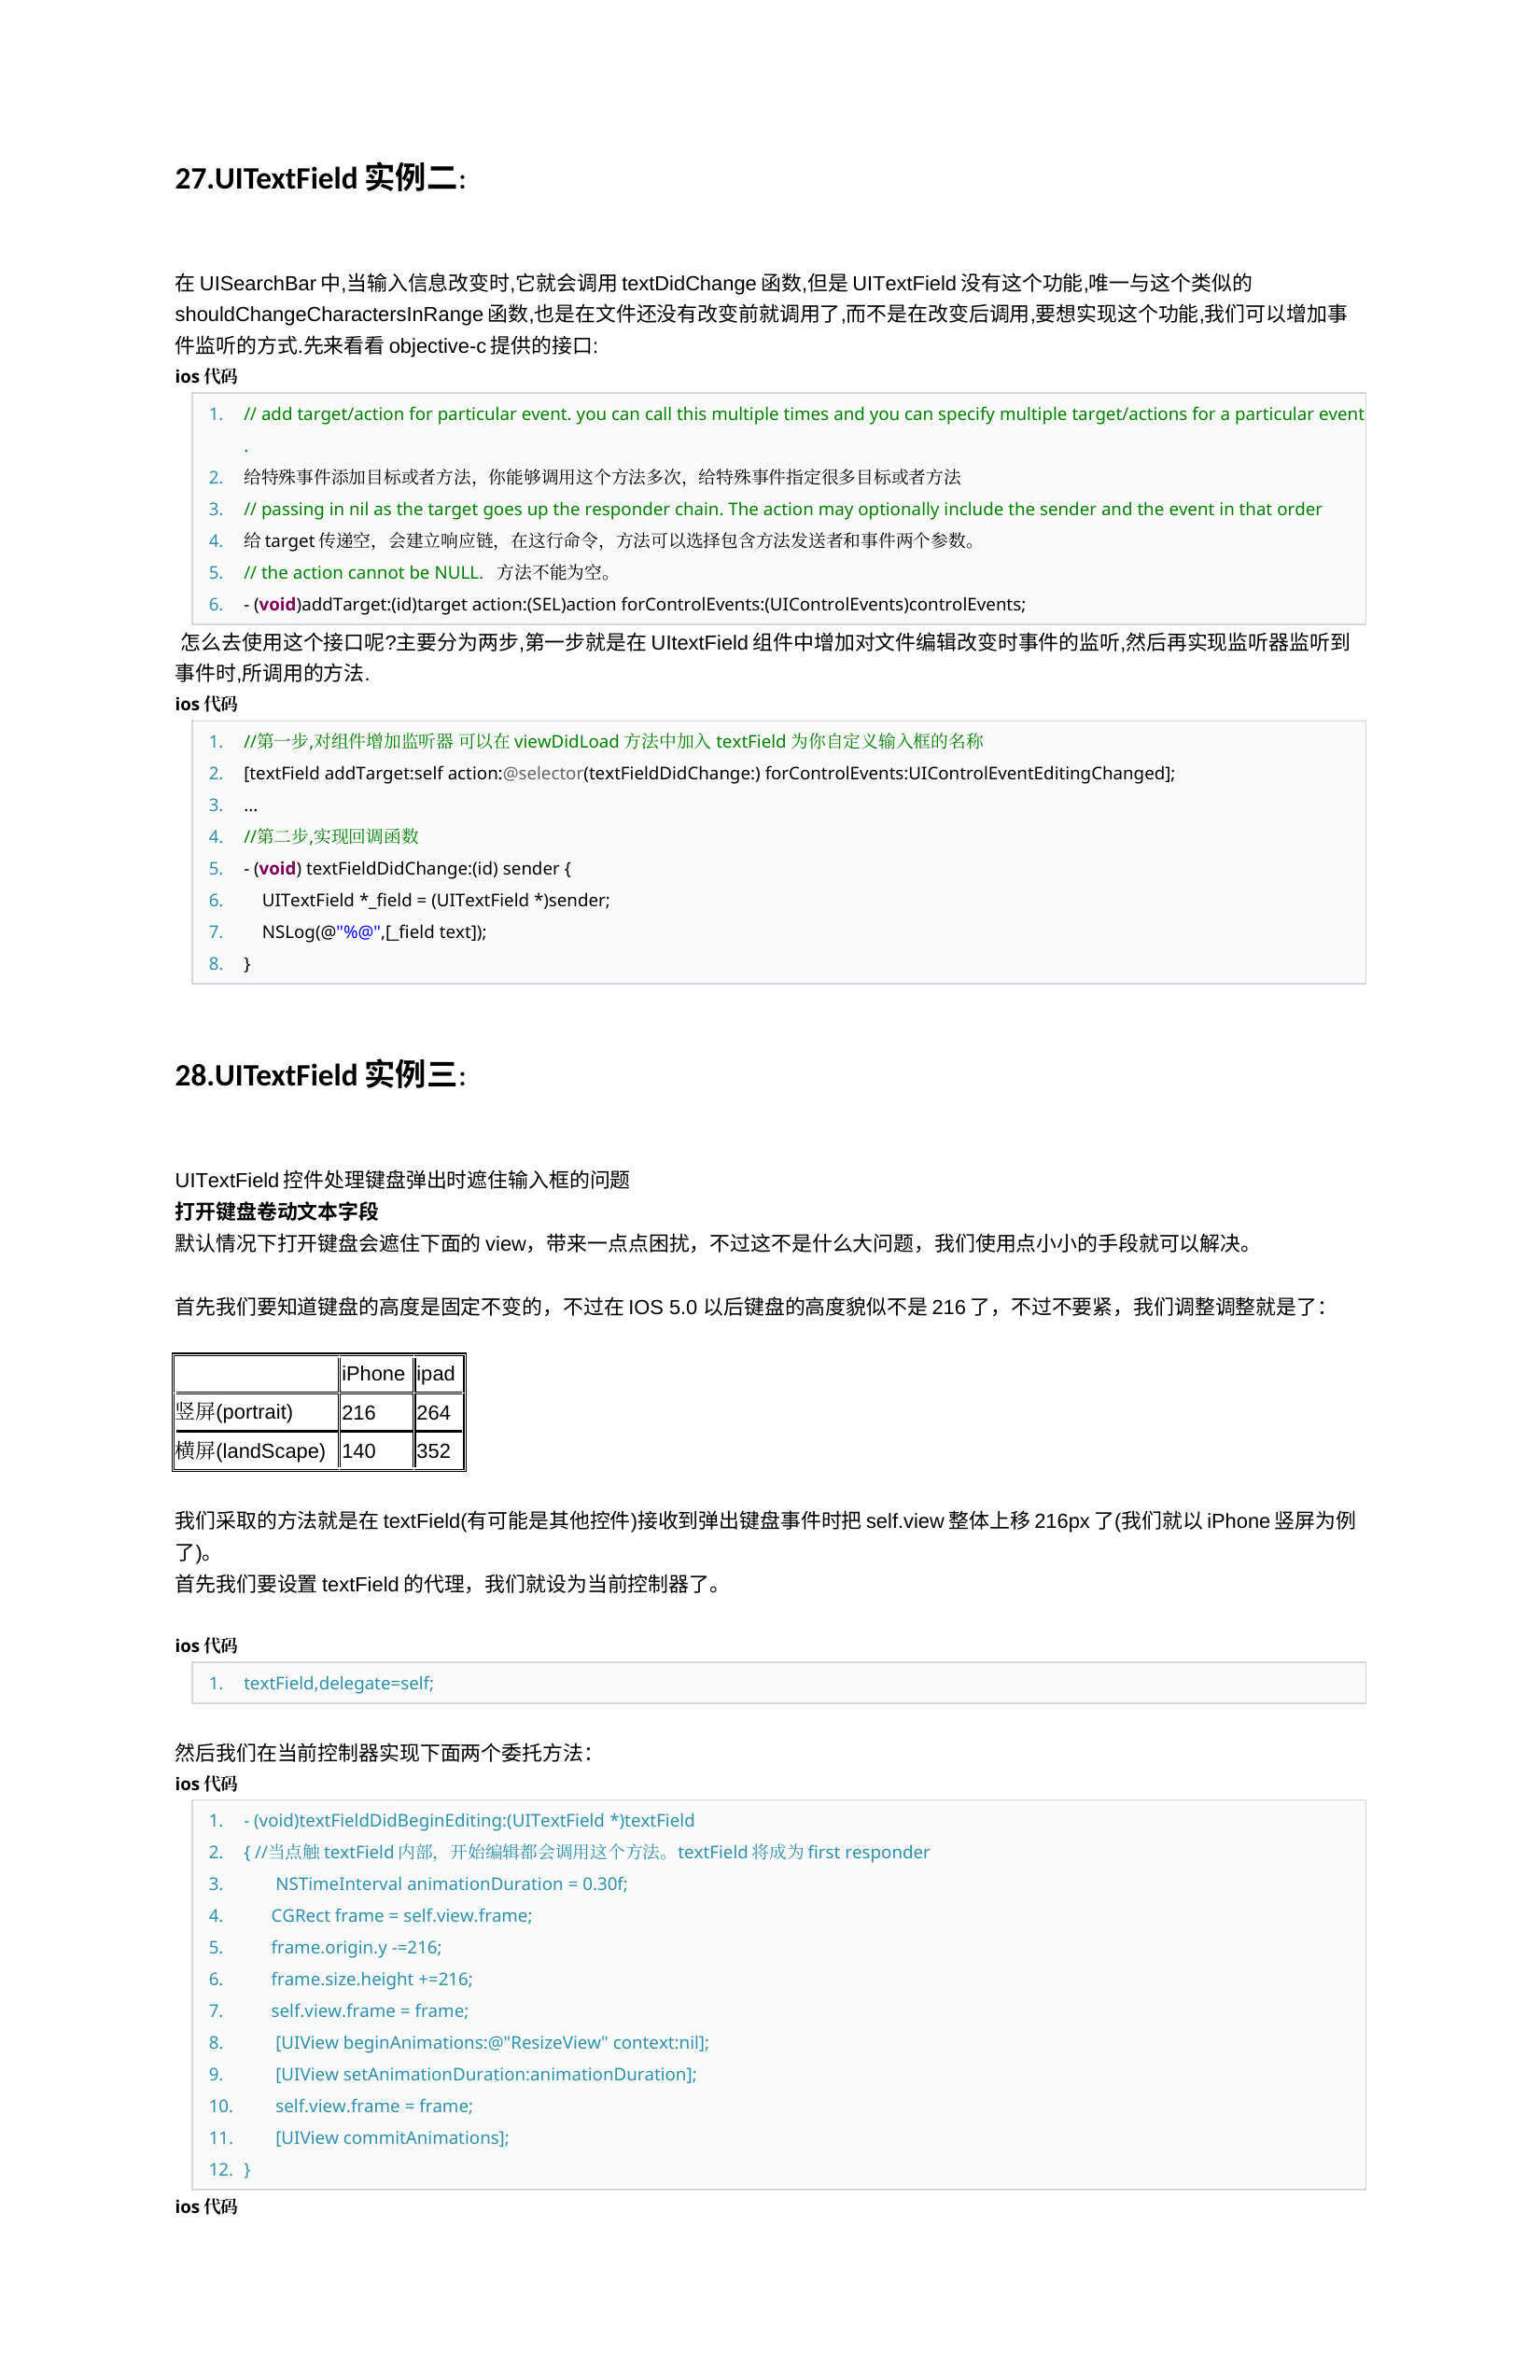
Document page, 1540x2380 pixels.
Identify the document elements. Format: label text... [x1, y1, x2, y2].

table_cell 横屏(landScape) [175, 1430, 340, 1468]
text 怎么去使用这个接口呢?主要分为两步,第一步就是在UItextField组件中增加对文件编辑改变时事件的监听,然后再实现监听器监听到事件时,所调用的方法. [175, 624, 1365, 688]
list NSTimeInterval animationDuration = 0.30f; [193, 1863, 1365, 1894]
text ios代码 [175, 360, 1365, 392]
list - (void) textFieldDidChange:(id) sender { [193, 847, 1365, 878]
table_cell 264 [414, 1392, 465, 1430]
text 默认情况下打开键盘会遮住下面的view，带来一点点困扰，不过这不是什么大问题，我们使用点小小的手段就可以解决。 [175, 1225, 1365, 1257]
table_cell 352 [414, 1430, 463, 1468]
text 然后我们在当前控制器实现下面两个委托方法： [175, 1736, 1365, 1768]
text ios代码 [175, 2191, 1365, 2222]
list [UIView beginAnimations:@"ResizeView" context:nil]; [193, 2021, 1365, 2052]
list [UIView commitAnimations]; [193, 2116, 1365, 2148]
list - (void)textFieldDidBeginEditing:(UITextField *)textField [193, 1800, 1365, 1831]
table_cell 竖屏(portrait) [173, 1392, 340, 1430]
list 给target传递空，会建立响应链，在这行命令，方法可以选择包含方法发送者和事件两个参数。 [193, 519, 1365, 551]
list //第二步,实现回调函数 [193, 815, 1365, 847]
table_header [175, 1356, 340, 1392]
text ios代码 [175, 688, 1365, 720]
table_header iPhone [340, 1354, 414, 1392]
list // add target/action for particular event. you can call this multiple times and you can specify multiple target/actions for a particular event. [193, 394, 1365, 455]
list { //当点触textField内部，开始编辑都会调用这个方法。textField将成为first responder [193, 1831, 1365, 1863]
text ios代码 [175, 1768, 1365, 1799]
list textField,delegate=self; [193, 1663, 1365, 1702]
table_header ipad [414, 1356, 463, 1392]
list self.view.frame = frame; [193, 1989, 1365, 2021]
list frame.origin.y -=216; [193, 1925, 1365, 1957]
list } [193, 2148, 1365, 2189]
list NSLog(@"%@",[_field text]); [193, 910, 1365, 942]
subtitle 28.UITextField实例三： [175, 1042, 1365, 1104]
text 首先我们要设置textField的代理，我们就设为当前控制器了。 [175, 1566, 1365, 1598]
list frame.size.height +=216; [193, 1957, 1365, 1989]
list } [193, 942, 1365, 983]
list CGRect frame = self.view.frame; [193, 1894, 1365, 1925]
list 给特殊事件添加目标或者方法，你能够调用这个方法多次，给特殊事件指定很多目标或者方法 [193, 455, 1365, 487]
text UITextField控件处理键盘弹出时遮住输入框的问题 [175, 1163, 1365, 1194]
text 在UISearchBar中,当输入信息改变时,它就会调用textDidChange函数,但是UITextField没有这个功能,唯一与这个类似的shouldChangeCharactersInRange函数,也是在文件还没有改变前就调用了,而不是在改变后调用,要想实现这个功能,我们可以增加事件监听的方式.先来看看objective-c提供的接口: [175, 265, 1365, 360]
text 打开键盘卷动文本字段 [175, 1194, 1365, 1225]
table_cell 140 [340, 1430, 414, 1468]
text ios代码 [175, 1630, 1365, 1661]
list ... [193, 783, 1365, 815]
list [UIView setAnimationDuration:animationDuration]; [193, 2052, 1365, 2084]
list // the action cannot be NULL. 方法不能为空。 [193, 551, 1365, 582]
text 我们采取的方法就是在textField(有可能是其他控件)接收到弹出键盘事件时把self.view整体上移216px了(我们就以iPhone竖屏为例了)。 [175, 1504, 1365, 1566]
table_cell 216 [341, 1394, 413, 1430]
list //第一步,对组件增加监听器 可以在viewDidLoad 方法中加入 textField 为你自定义输入框的名称 [193, 721, 1365, 751]
text 首先我们要知道键盘的高度是固定不变的，不过在IOS 5.0 以后键盘的高度貌似不是216了，不过不要紧，我们调整调整就是了： [175, 1289, 1365, 1321]
list UITextField *_field = (UITextField *)sender; [193, 878, 1365, 910]
subtitle 27.UITextField实例二： [175, 144, 1365, 207]
list [textField addTarget:self action:@selector(textFieldDidChange:) forControlEvents:UIControlEventEditingChanged]; [193, 751, 1365, 783]
list - (void)addTarget:(id)target action:(SEL)action forControlEvents:(UIControlEvents)controlEvents; [193, 582, 1365, 623]
list // passing in nil as the target goes up the responder chain. The action may optionally include the sender and the event in that order [193, 487, 1365, 519]
list self.view.frame = frame; [193, 2084, 1365, 2116]
